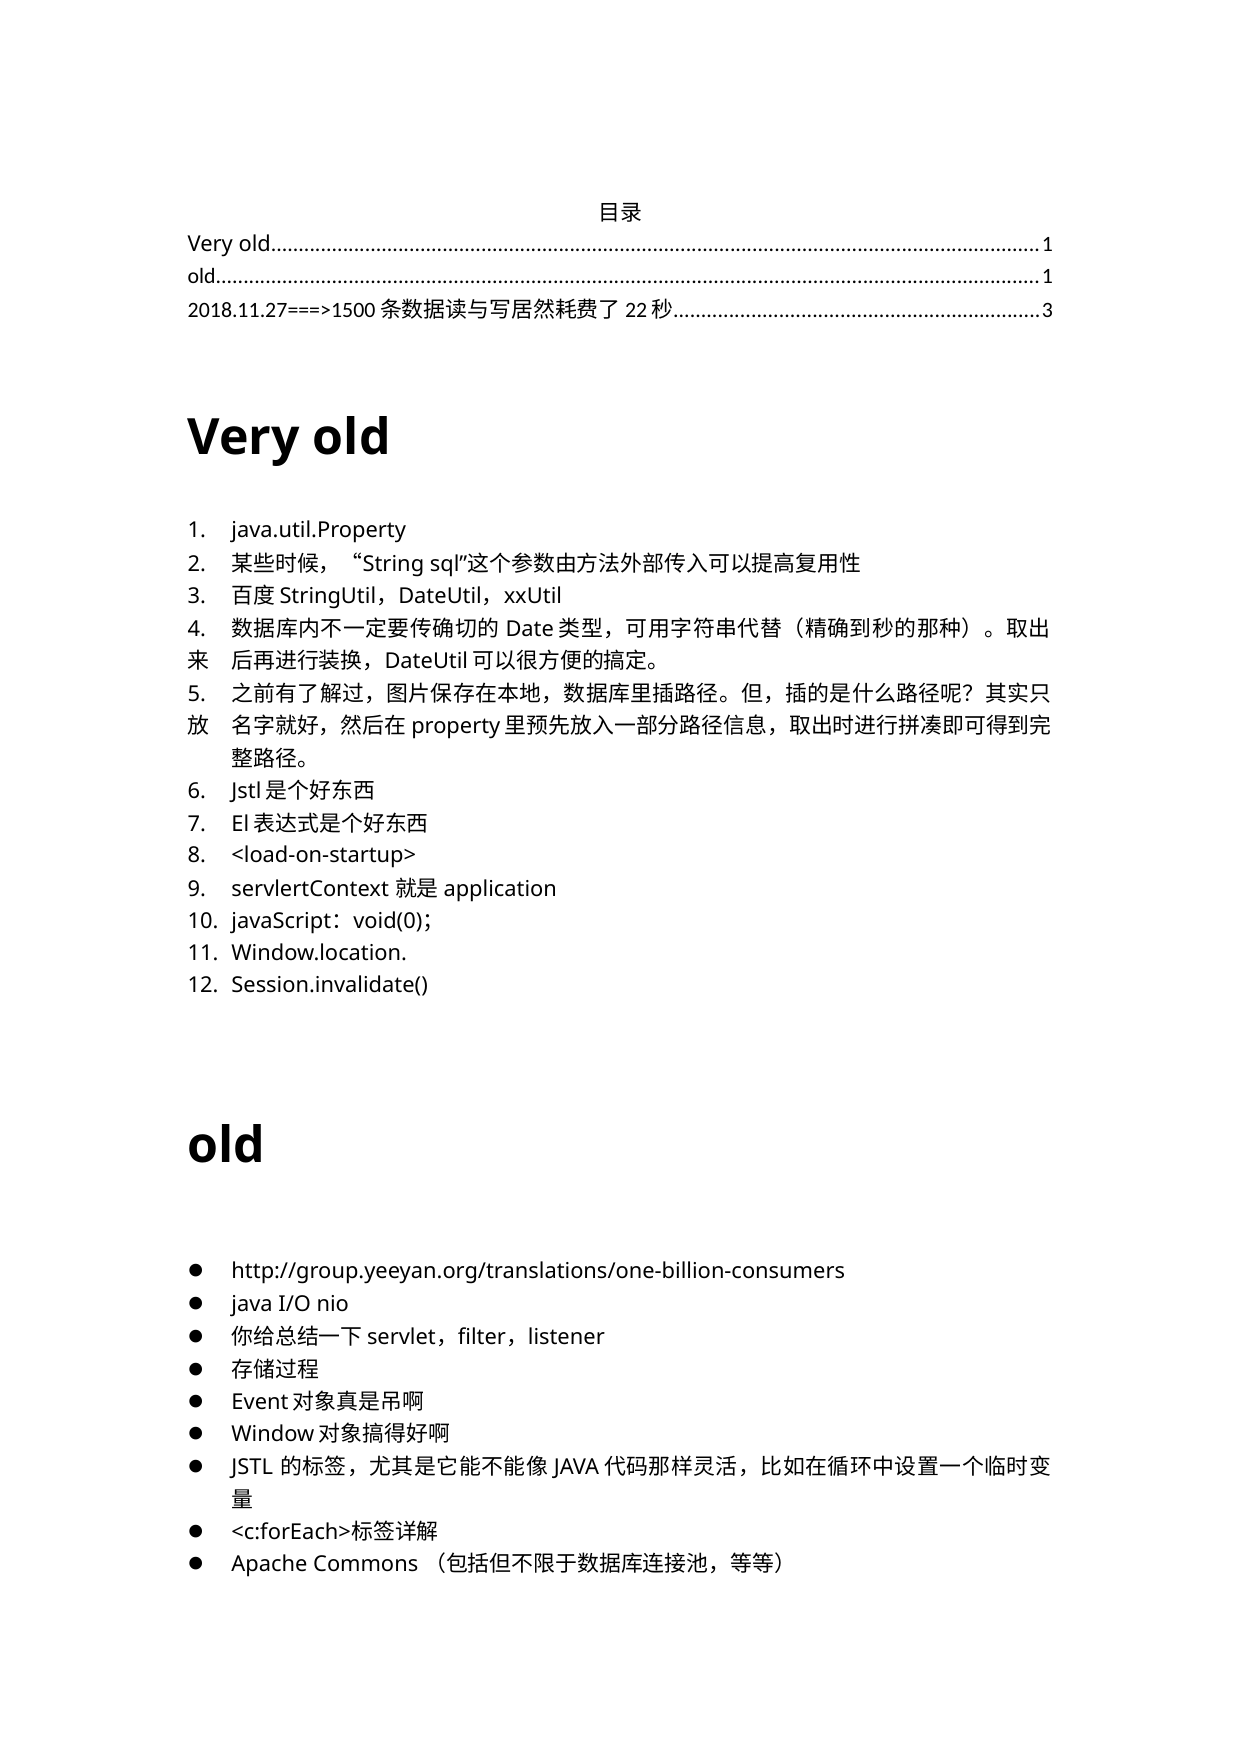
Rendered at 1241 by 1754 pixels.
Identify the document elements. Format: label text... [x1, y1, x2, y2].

list 之前有了解过，图片保存在本地，数据库里插路径。但，插的是什么路径呢？其实只放 名字就好，然后在property里预先放入一部分路径信息，取出时进行拼凑即可得到完 整路径。 [187, 675, 1053, 773]
list 某些时候，“String sql”这个参数由方法外部传入可以提高复用性 [187, 545, 1053, 578]
list Window对象搞得好啊 [187, 1416, 1053, 1449]
list Session.invalidate() [187, 968, 1053, 1000]
list javaScript：void(0)； [187, 903, 1053, 935]
list JSTL 的标签，尤其是它能不能像JAVA代码那样灵活，比如在循环中设置一个临时变量 [187, 1449, 1053, 1514]
list El表达式是个好东西 [187, 805, 1053, 838]
list Event对象真是吊啊 [187, 1384, 1053, 1416]
list servlertContext 就是 application [187, 870, 1053, 903]
list 你给总结一下servlet，filter，listener [187, 1319, 1053, 1351]
list 数据库内不一定要传确切的Date类型，可用字符串代替（精确到秒的那种）。取出来 后再进行装换，DateUtil可以很方便的搞定。 [187, 610, 1053, 675]
list Jstl是个好东西 [187, 773, 1053, 805]
list <load-on-startup> [187, 838, 1053, 870]
list java.util.Property [187, 513, 1053, 545]
list 存储过程 [187, 1351, 1053, 1384]
list <c:forEach>标签详解 [187, 1514, 1053, 1546]
list Apache Commons （包括但不限于数据库连接池，等等） [187, 1546, 1053, 1579]
list 百度StringUtil，DateUtil，xxUtil [187, 578, 1053, 610]
subtitle old [187, 1094, 1053, 1192]
list Window.location. [187, 935, 1053, 968]
list java I/O nio [187, 1286, 1053, 1319]
subtitle Very old [187, 386, 1053, 484]
list http://group.yeeyan.org/translations/one-billion-consumers [187, 1254, 1053, 1286]
